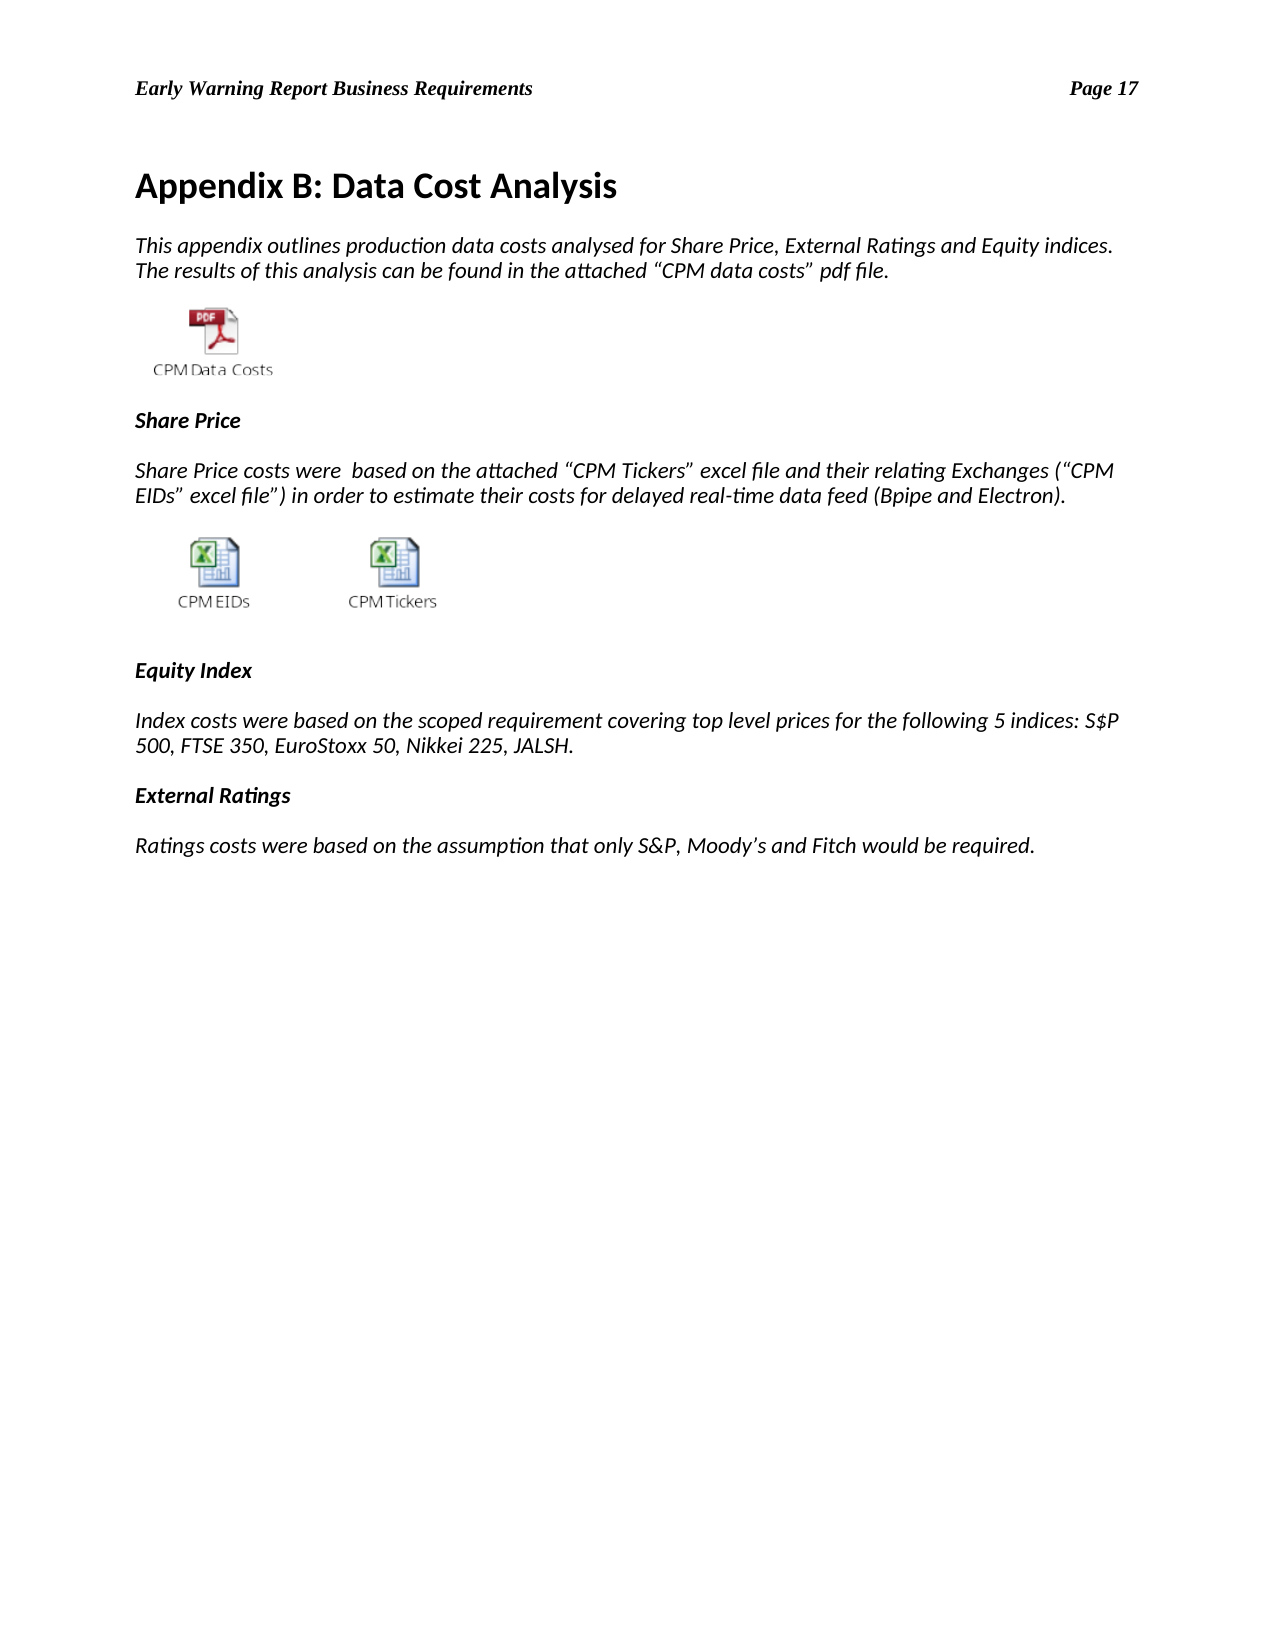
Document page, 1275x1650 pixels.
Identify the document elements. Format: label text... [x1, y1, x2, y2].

text This appendix outlines production data costs analysed for Share Price, External Ratings and Equity indices. The results of this analysis can be found in the attached “CPM data costs” pdf file. [135, 233, 1140, 283]
text Index costs were based on the scoped requirement covering top level prices for the following 5 indices: S$P 500, FTSE 350, EuroStoxx 50, Nikkei 225, JALSH. [135, 708, 1140, 758]
text External Ratings [135, 783, 1140, 808]
text Ratings costs were based on the assumption that only S&P, Moody’s and Fitch would be required. [135, 833, 1140, 858]
text Equity Index [135, 658, 1140, 683]
text Share Price costs were based on the attached “CPM Tickers” excel file and their relating Exchanges (“CPM EIDs” excel file”) in order to estimate their costs for delayed real-time data feed (Bpipe and Electron). [135, 458, 1140, 508]
text Share Price [135, 408, 1140, 433]
text Appendix B: Data Cost Analysis [135, 162, 1140, 208]
